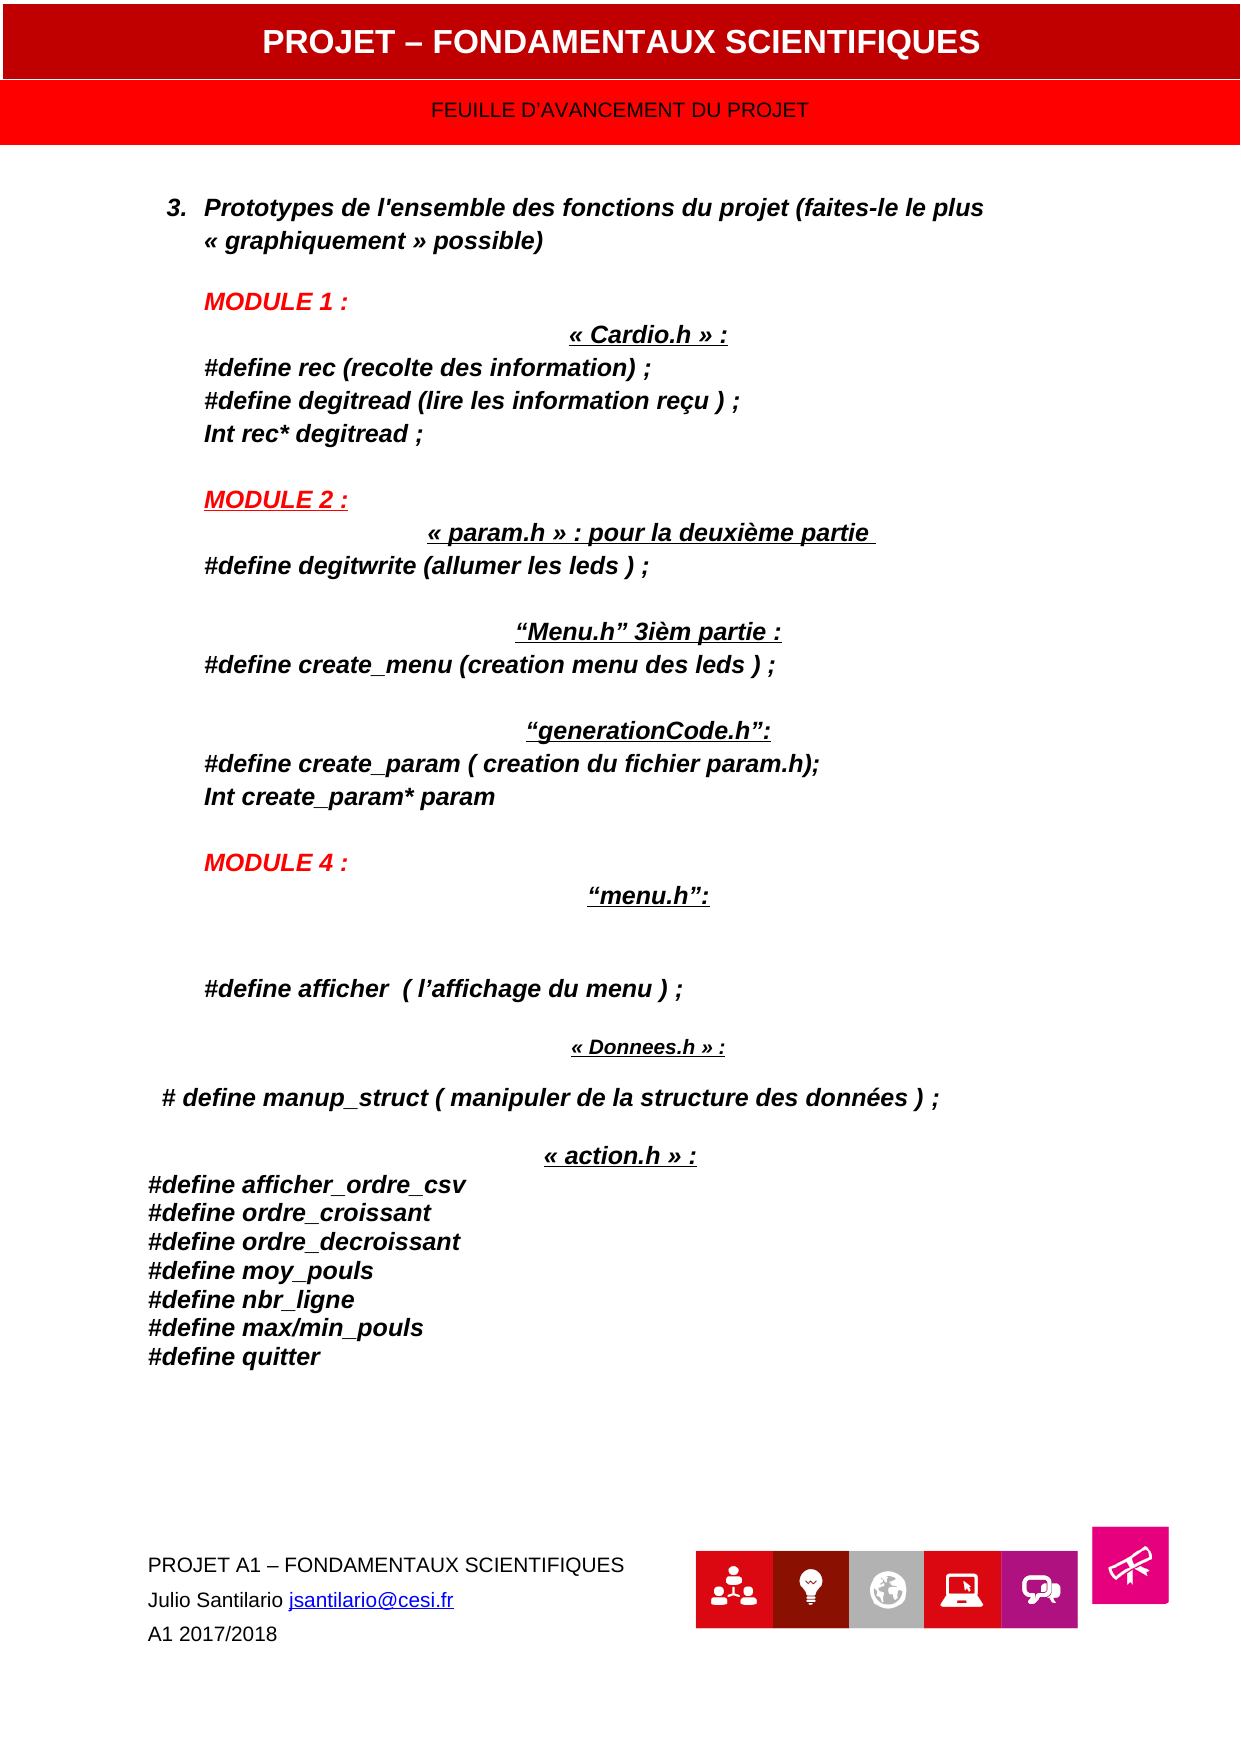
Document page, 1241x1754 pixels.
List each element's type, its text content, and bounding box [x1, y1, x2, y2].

list « Cardio.h » : [204, 319, 1093, 348]
list Int rec* degitread ; [204, 419, 1093, 447]
list MODULE 2 : [204, 485, 1093, 513]
text #define quitter [148, 1342, 1093, 1371]
text #define nbr_ligne [148, 1284, 1093, 1313]
text #define moy_pouls [148, 1256, 1093, 1284]
list #define create_menu (creation menu des leds ) ; [204, 650, 1093, 678]
list MODULE 1 : [204, 287, 1093, 315]
list MODULE 4 : [204, 848, 1093, 877]
list “Menu.h” 3ièm partie : [204, 617, 1093, 646]
list Prototypes de l'ensemble des fonctions du projet (faites-le le plus « graphiquement » possible) [166, 193, 1093, 255]
text « action.h » : [148, 1141, 1093, 1169]
list #define degitread (lire les information reçu ) ; [204, 386, 1093, 414]
text #define afficher_ordre_csv [148, 1169, 1093, 1198]
text #define max/min_pouls [148, 1313, 1093, 1342]
text #define ordre_croissant [148, 1198, 1093, 1227]
text # define manup_struct ( manipuler de la structure des données ) ; [148, 1083, 1093, 1112]
text #define ordre_decroissant [148, 1227, 1093, 1256]
list « param.h » : pour la deuxième partie [204, 518, 1093, 546]
list #define create_param ( creation du fichier param.h); [204, 749, 1093, 778]
list Int create_param* param [204, 782, 1093, 811]
list #define degitwrite (allumer les leds ) ; [204, 551, 1093, 579]
list “menu.h”: [204, 881, 1093, 910]
list #define afficher ( l’affichage du menu ) ; [204, 974, 1093, 1003]
picture [688, 1519, 1176, 1661]
list #define rec (recolte des information) ; [204, 353, 1093, 381]
list « Donnees.h » : [204, 1035, 1093, 1059]
list “generationCode.h”: [204, 716, 1093, 744]
